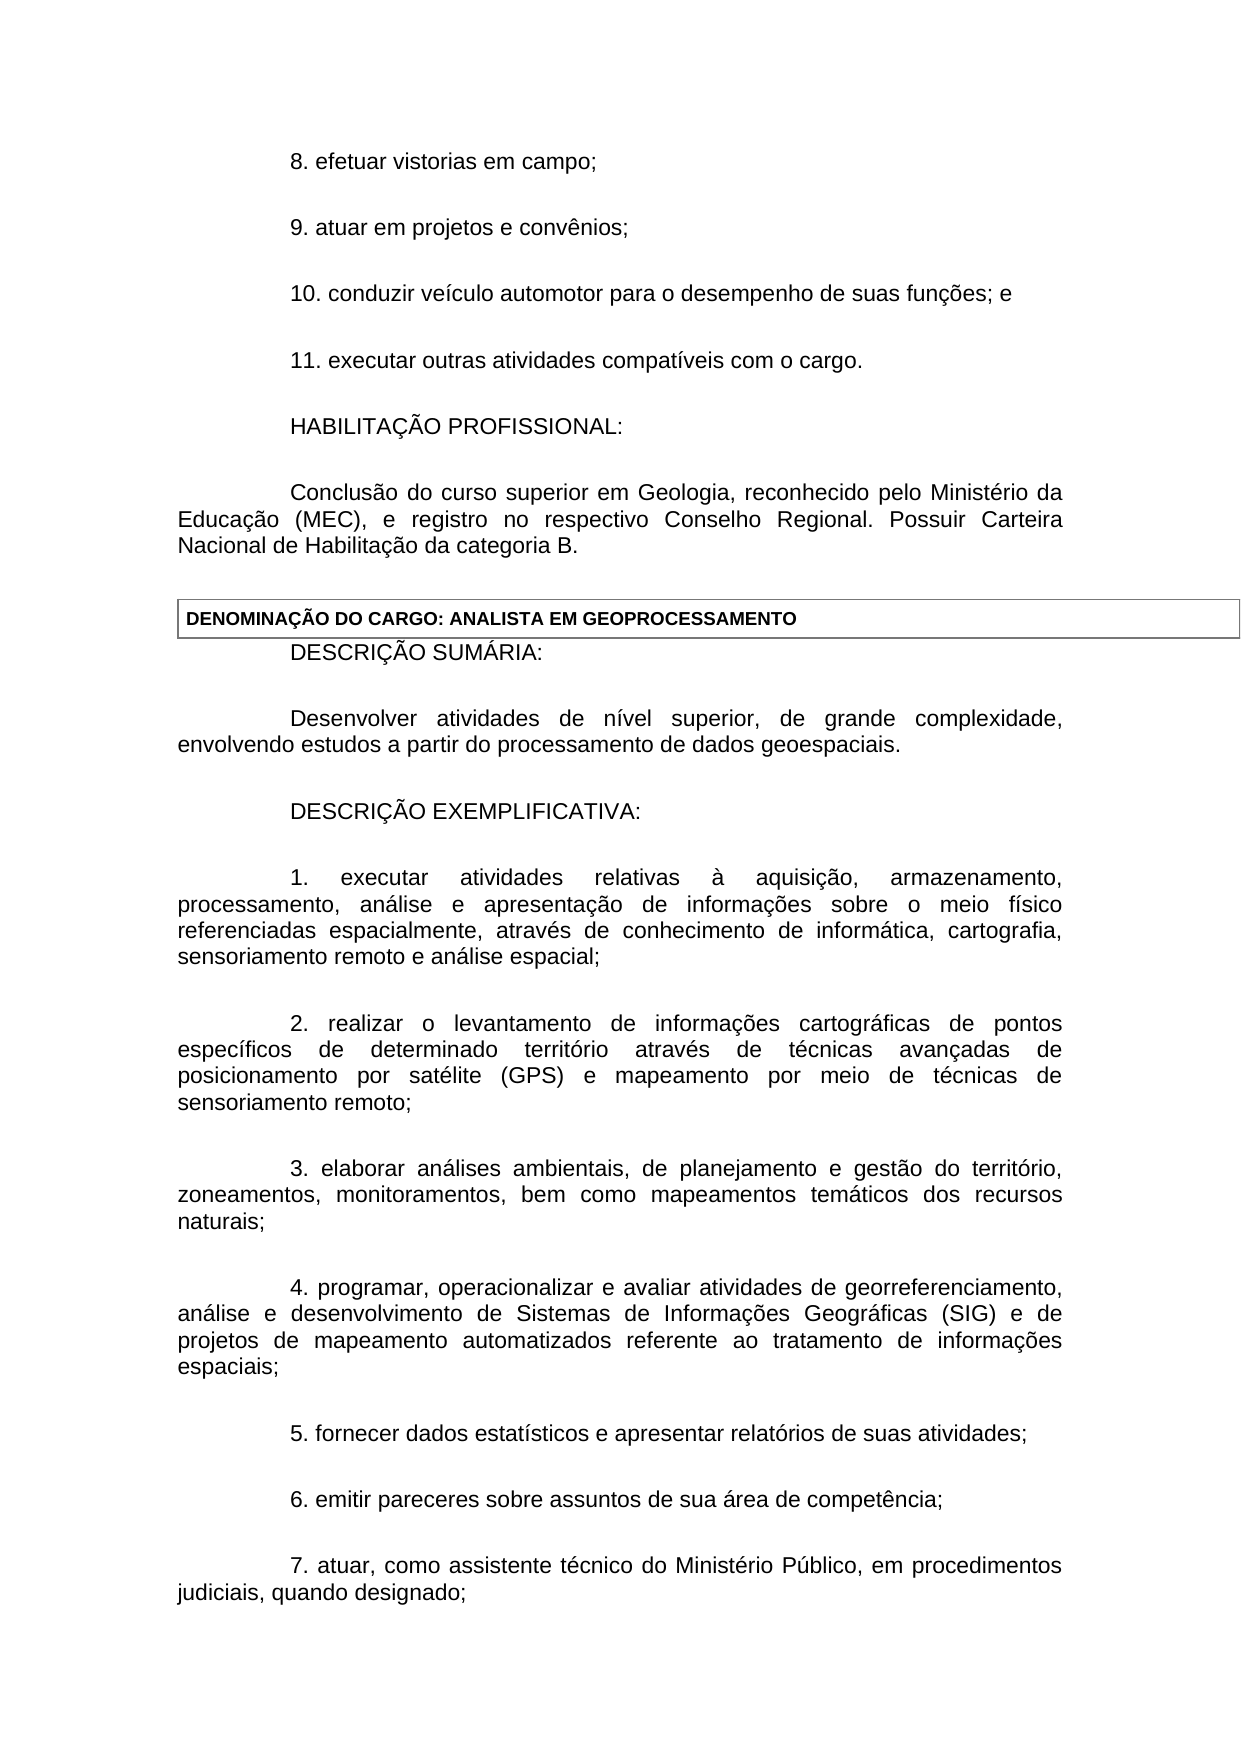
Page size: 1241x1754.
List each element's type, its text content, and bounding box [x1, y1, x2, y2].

text 2. realizar o levantamento de informações cartográficas de pontos específicos de determinado território através de técnicas avançadas de posicionamento por satélite (GPS) e mapeamento por meio de técnicas de sensoriamento remoto; [177, 1009, 1063, 1115]
text Desenvolver atividades de nível superior, de grande complexidade, envolvendo estudos a partir do processamento de dados geoespaciais. [177, 705, 1063, 758]
text DESCRIÇÃO SUMÁRIA: [177, 639, 1063, 665]
text 3. elaborar análises ambientais, de planejamento e gestão do território, zoneamentos, monitoramentos, bem como mapeamentos temáticos dos recursos naturais; [177, 1155, 1063, 1234]
text Conclusão do curso superior em Geologia, reconhecido pelo Ministério da Educação (MEC), e registro no respectivo Conselho Regional. Possuir Carteira Nacional de Habilitação da categoria B. [177, 479, 1063, 558]
text 9. atuar em projetos e convênios; [177, 214, 1063, 240]
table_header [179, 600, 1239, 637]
text 10. conduzir veículo automotor para o desempenho de suas funções; e [177, 280, 1063, 307]
text 8. efetuar vistorias em campo; [177, 148, 1063, 174]
text DESCRIÇÃO EXEMPLIFICATIVA: [177, 798, 1063, 824]
text 6. emitir pareceres sobre assuntos de sua área de competência; [177, 1486, 1063, 1512]
text 5. fornecer dados estatísticos e apresentar relatórios de suas atividades; [177, 1419, 1063, 1446]
text 1. executar atividades relativas à aquisição, armazenamento, processamento, análise e apresentação de informações sobre o meio físico referenciadas espacialmente, através de conhecimento de informática, cartografia, sensoriamento remoto e análise espacial; [177, 864, 1063, 969]
text 7. atuar, como assistente técnico do Ministério Público, em procedimentos judiciais, quando designado; [177, 1552, 1063, 1605]
text HABILITAÇÃO PROFISSIONAL: [177, 413, 1063, 439]
text 11. executar outras atividades compatíveis com o cargo. [177, 347, 1063, 373]
text 4. programar, operacionalizar e avaliar atividades de georreferenciamento, análise e desenvolvimento de Sistemas de Informações Geográficas (SIG) e de projetos de mapeamento automatizados referente ao tratamento de informações espaciais; [177, 1274, 1063, 1379]
